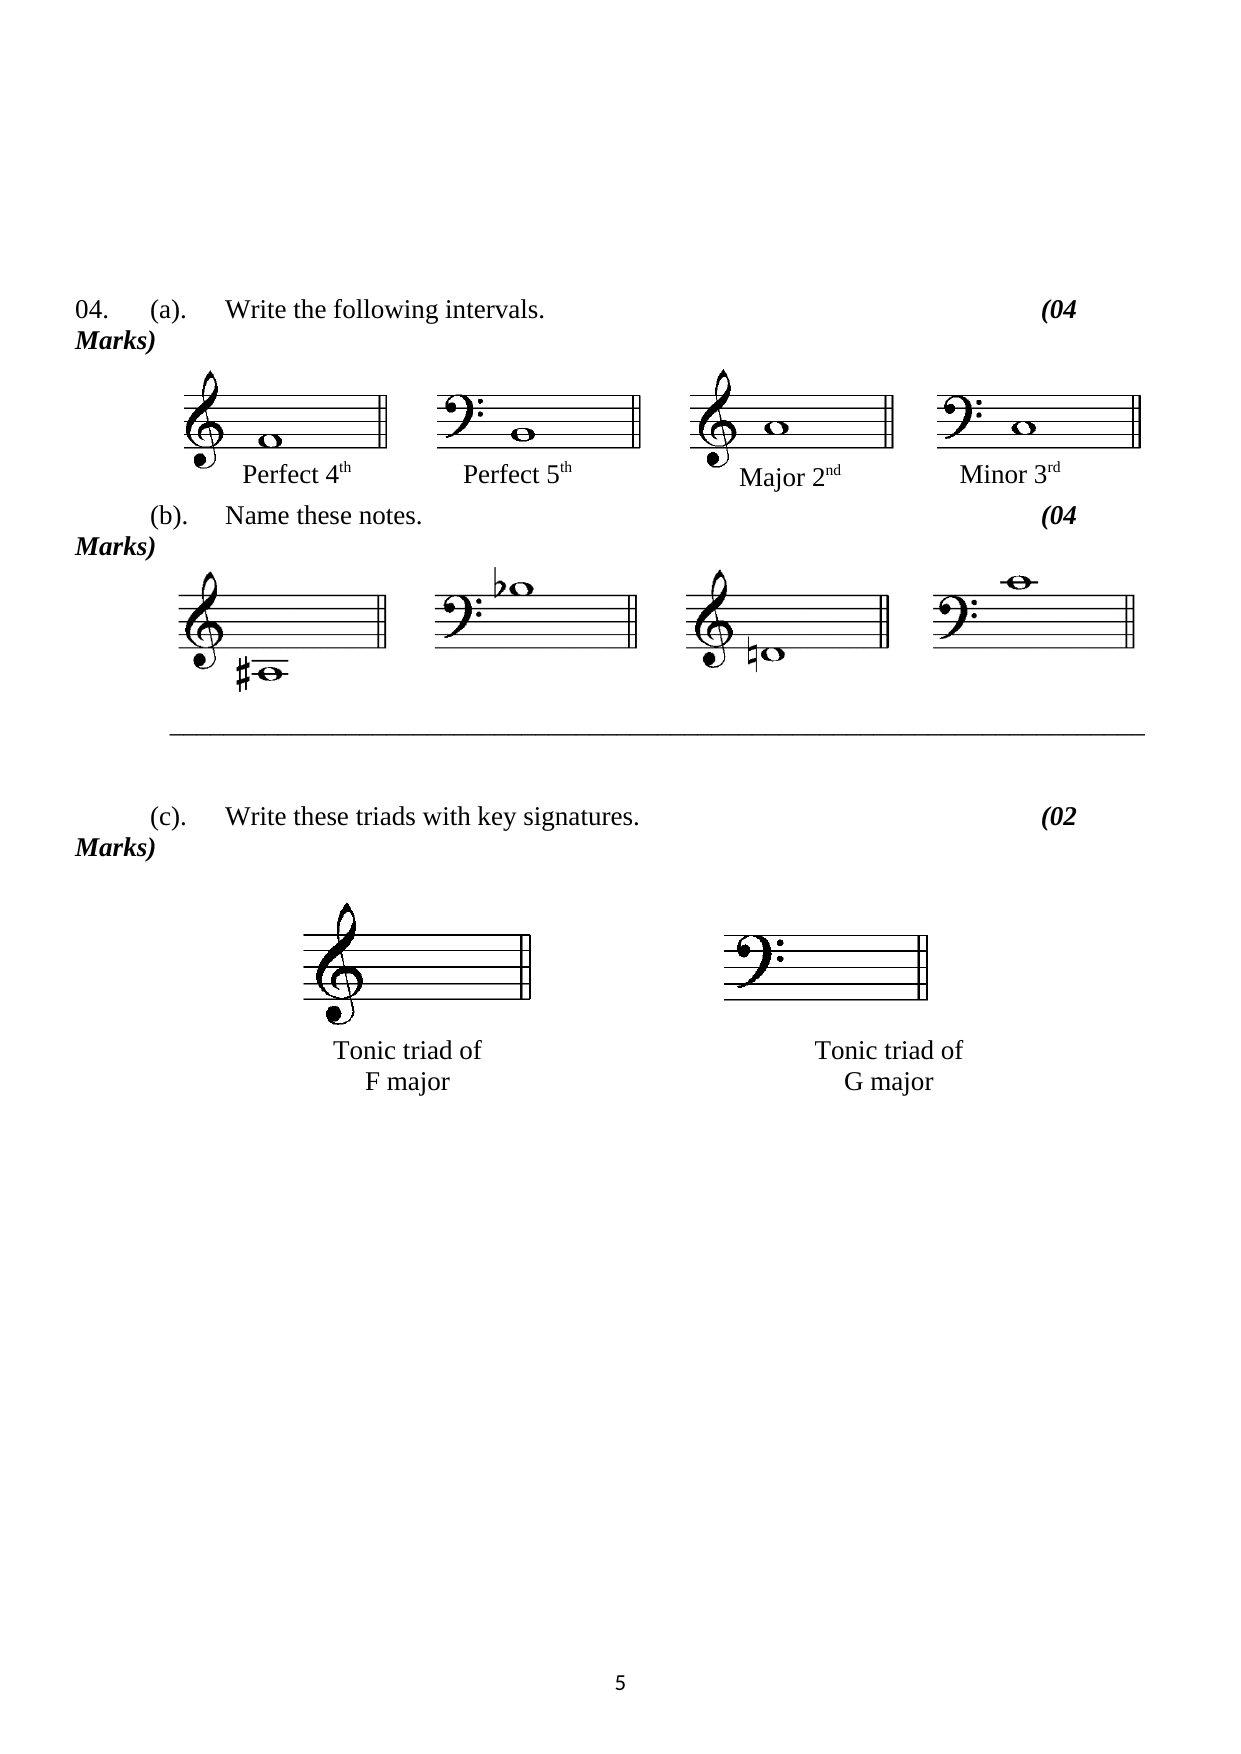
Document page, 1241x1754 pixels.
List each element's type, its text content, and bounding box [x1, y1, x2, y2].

picture [469, 466, 474, 475]
text 04. (a). Write the following intervals. (04 Marks) [75, 293, 1165, 355]
picture [713, 889, 942, 1036]
picture [963, 468, 968, 479]
picture [178, 561, 1144, 696]
text (c). Write these triads with key signatures. (02 Marks) [75, 800, 1165, 862]
picture [248, 466, 253, 475]
picture [286, 888, 545, 1036]
picture [173, 362, 1144, 479]
text ________________________________________________________________________ [75, 707, 1165, 738]
text (b). Name these notes. (04 Marks) [75, 499, 1165, 561]
